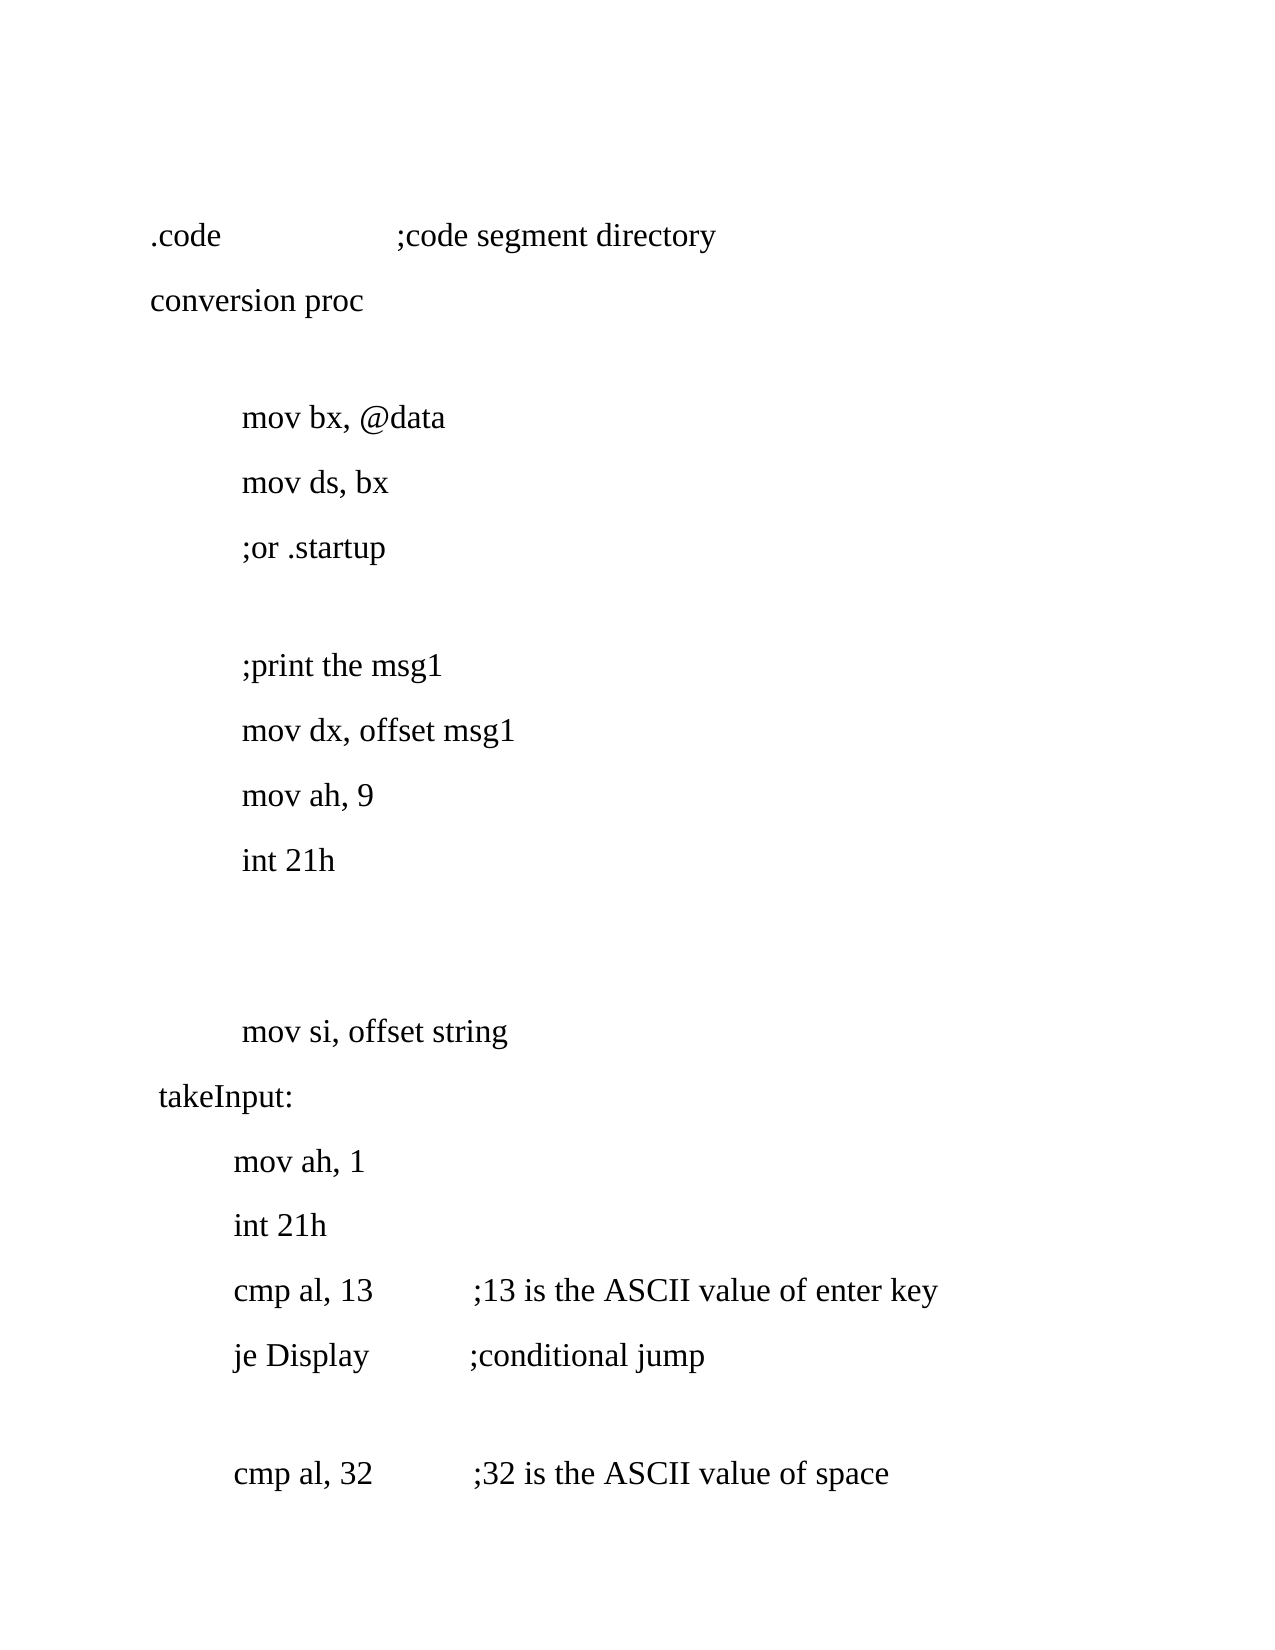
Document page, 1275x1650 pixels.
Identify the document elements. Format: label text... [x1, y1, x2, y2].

text mov si, offset string [150, 1011, 1125, 1049]
text int 21h [150, 1206, 1125, 1244]
text .code ;code segment directory [150, 215, 1125, 253]
text cmp al, 13 ;13 is the ASCII value of enter key [150, 1271, 1125, 1309]
text mov ah, 1 [150, 1141, 1125, 1179]
text mov ah, 9 [150, 775, 1125, 813]
text cmp al, 32 ;32 is the ASCII value of space [150, 1453, 1125, 1492]
text conversion proc [150, 280, 1125, 318]
text je Display ;conditional jump [150, 1336, 1125, 1374]
text int 21h [150, 840, 1125, 878]
text ;print the msg1 [150, 645, 1125, 684]
text mov dx, offset msg1 [150, 710, 1125, 749]
text ;or .startup [150, 527, 1125, 566]
text mov bx, @data [150, 398, 1125, 436]
text takeInput: [150, 1076, 1125, 1114]
text mov ds, bx [150, 463, 1125, 501]
